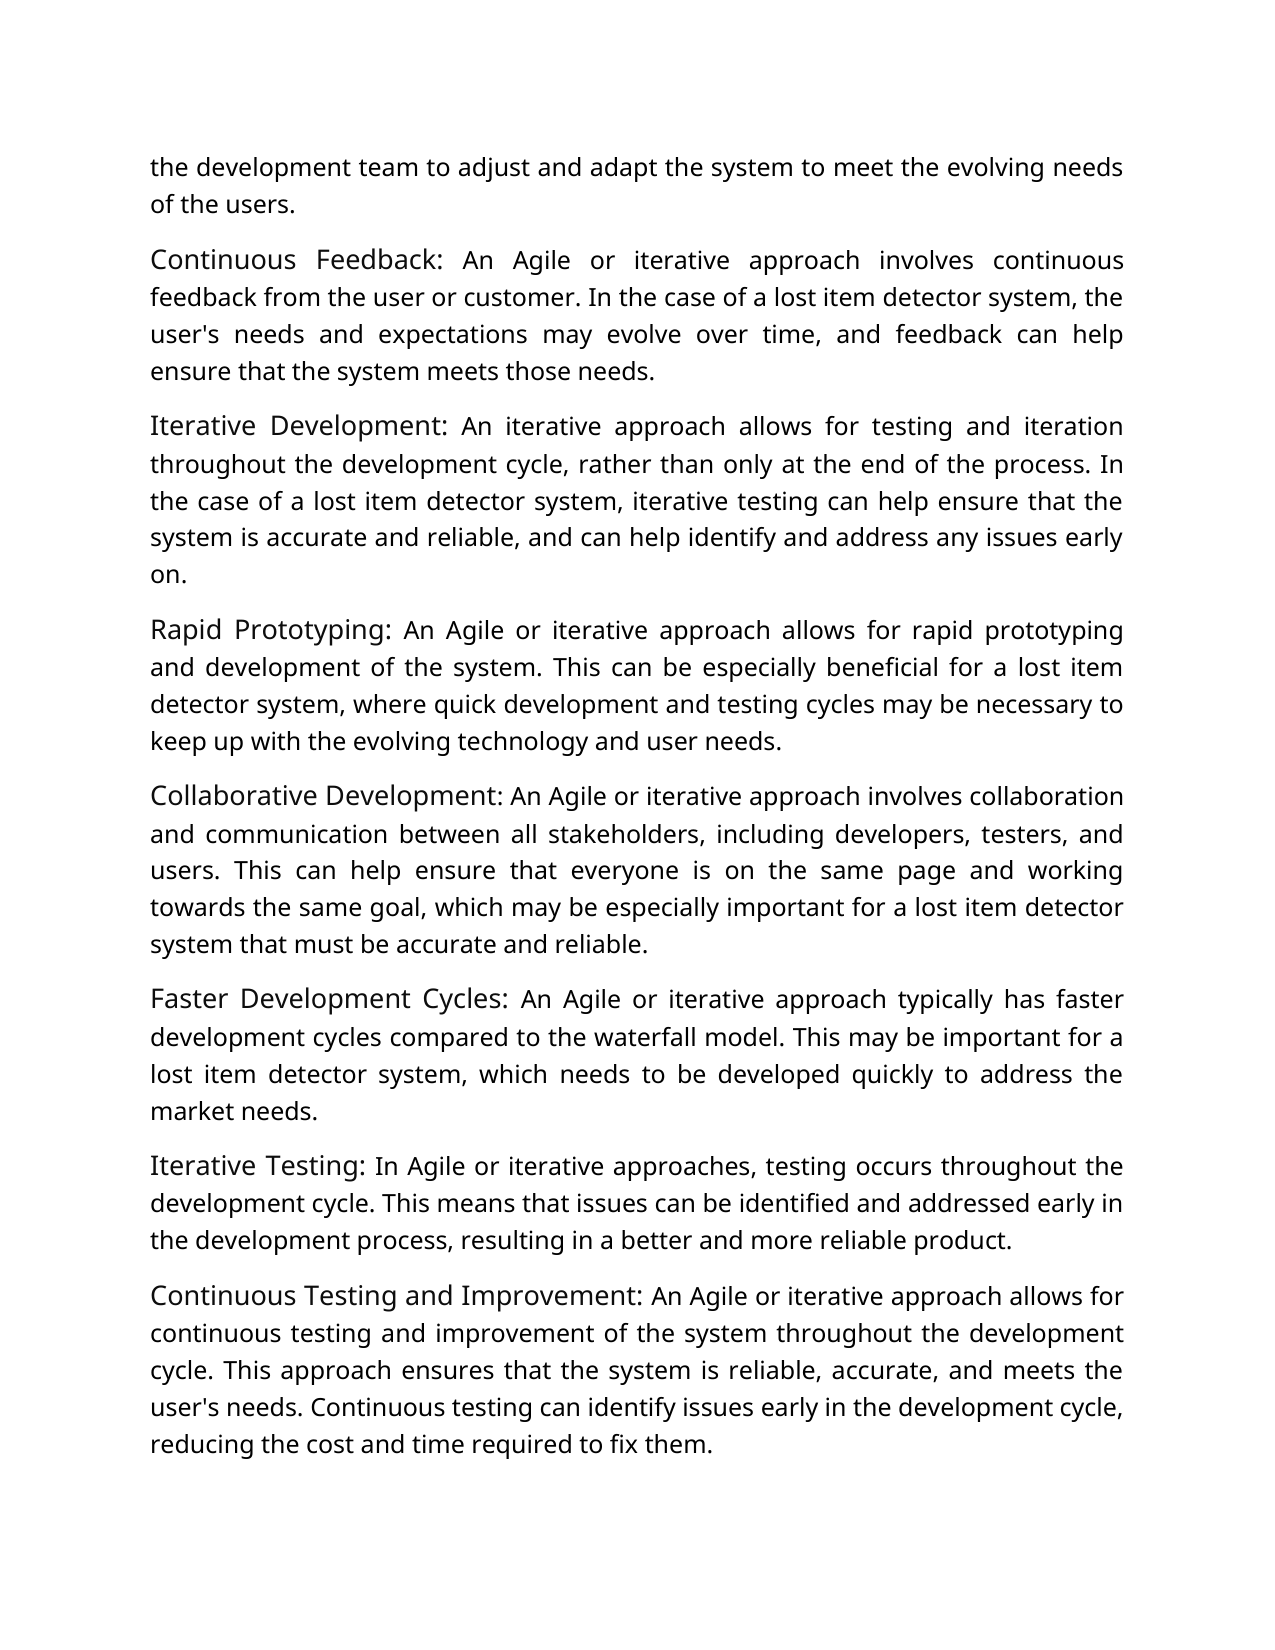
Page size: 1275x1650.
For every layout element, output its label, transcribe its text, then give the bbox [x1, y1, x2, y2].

text Continuous Testing and Improvement: An Agile or iterative approach allows for continuous testing and improvement of the system throughout the development cycle. This approach ensures that the system is reliable, accurate, and meets the user's needs. Continuous testing can identify issues early in the development cycle, reducing the cost and time required to fix them. [150, 1276, 1125, 1460]
text Iterative Development: An iterative approach allows for testing and iteration throughout the development cycle, rather than only at the end of the process. In the case of a lost item detector system, iterative testing can help ensure that the system is accurate and reliable, and can help identify and address any issues early on. [150, 407, 1125, 591]
text Collaborative Development: An Agile or iterative approach involves collaboration and communication between all stakeholders, including developers, testers, and users. This can help ensure that everyone is on the same page and working towards the same goal, which may be especially important for a lost item detector system that must be accurate and reliable. [150, 777, 1125, 961]
text Faster Development Cycles: An Agile or iterative approach typically has faster development cycles compared to the waterfall model. This may be important for a lost item detector system, which needs to be developed quickly to address the market needs. [150, 980, 1125, 1127]
text Continuous Feedback: An Agile or iterative approach involves continuous feedback from the user or customer. In the case of a lost item detector system, the user's needs and expectations may evolve over time, and feedback can help ensure that the system meets those needs. [150, 240, 1125, 387]
text Rapid Prototyping: An Agile or iterative approach allows for rapid prototyping and development of the system. This can be especially beneficial for a lost item detector system, where quick development and testing cycles may be necessary to keep up with the evolving technology and user needs. [150, 610, 1125, 757]
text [150, 150, 1125, 221]
text Iterative Testing: In Agile or iterative approaches, testing occurs throughout the development cycle. This means that issues can be identified and addressed early in the development process, resulting in a better and more reliable product. [150, 1147, 1125, 1257]
